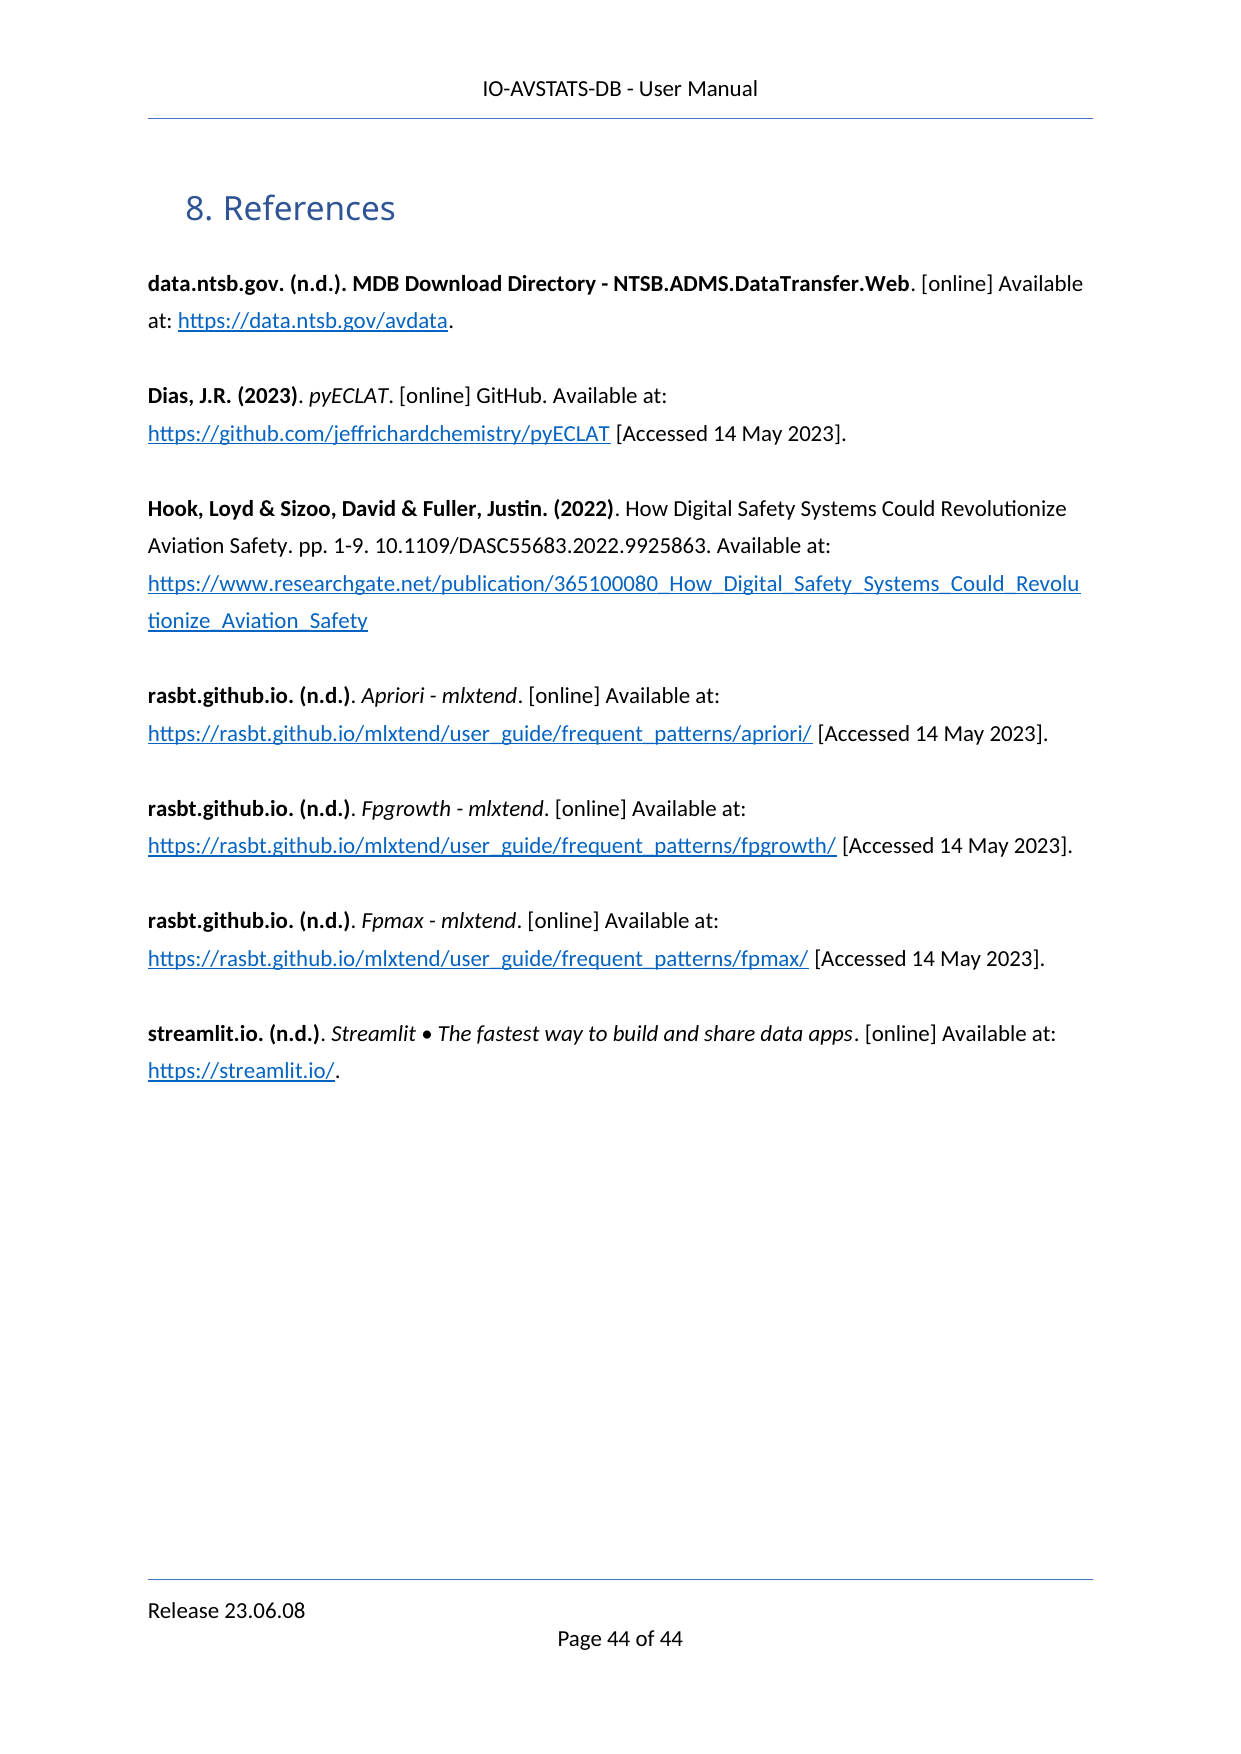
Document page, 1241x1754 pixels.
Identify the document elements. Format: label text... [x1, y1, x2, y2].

text data.ntsb.gov. (n.d.). MDB Download Directory - NTSB.ADMS.DataTransfer.Web. [online] Available at: https://data.ntsb.gov/avdata. [148, 259, 1093, 334]
text rasbt.github.io. (n.d.). Fpmax - mlxtend. [online] Available at: https://rasbt.github.io/mlxtend/user_guide/frequent_patterns/fpmax/ [Accessed 14 May 2023]. [148, 897, 1093, 972]
subtitle References [185, 185, 1093, 231]
text Hook, Loyd & Sizoo, David & Fuller, Justin. (2022). How Digital Safety Systems Could Revolutionize Aviation Safety. pp. 1-9. 10.1109/DASC55683.2022.9925863. Available at: https://www.researchgate.net/publication/365100080_How_Digital_Safety_Systems_Could_Revolutionize_Aviation_Safety [148, 484, 1093, 634]
text Dias, J.R. (2023). pyECLAT. [online] GitHub. Available at: https://github.com/jeffrichardchemistry/pyECLAT [Accessed 14 May 2023]. [148, 372, 1093, 447]
text rasbt.github.io. (n.d.). Apriori - mlxtend. [online] Available at: https://rasbt.github.io/mlxtend/user_guide/frequent_patterns/apriori/ [Accessed 14 May 2023]. [148, 672, 1093, 747]
text rasbt.github.io. (n.d.). Fpgrowth - mlxtend. [online] Available at: https://rasbt.github.io/mlxtend/user_guide/frequent_patterns/fpgrowth/ [Accessed 14 May 2023]. [148, 784, 1093, 859]
text streamlit.io. (n.d.). Streamlit • The fastest way to build and share data apps. [online] Available at: https://streamlit.io/. [148, 1009, 1093, 1084]
